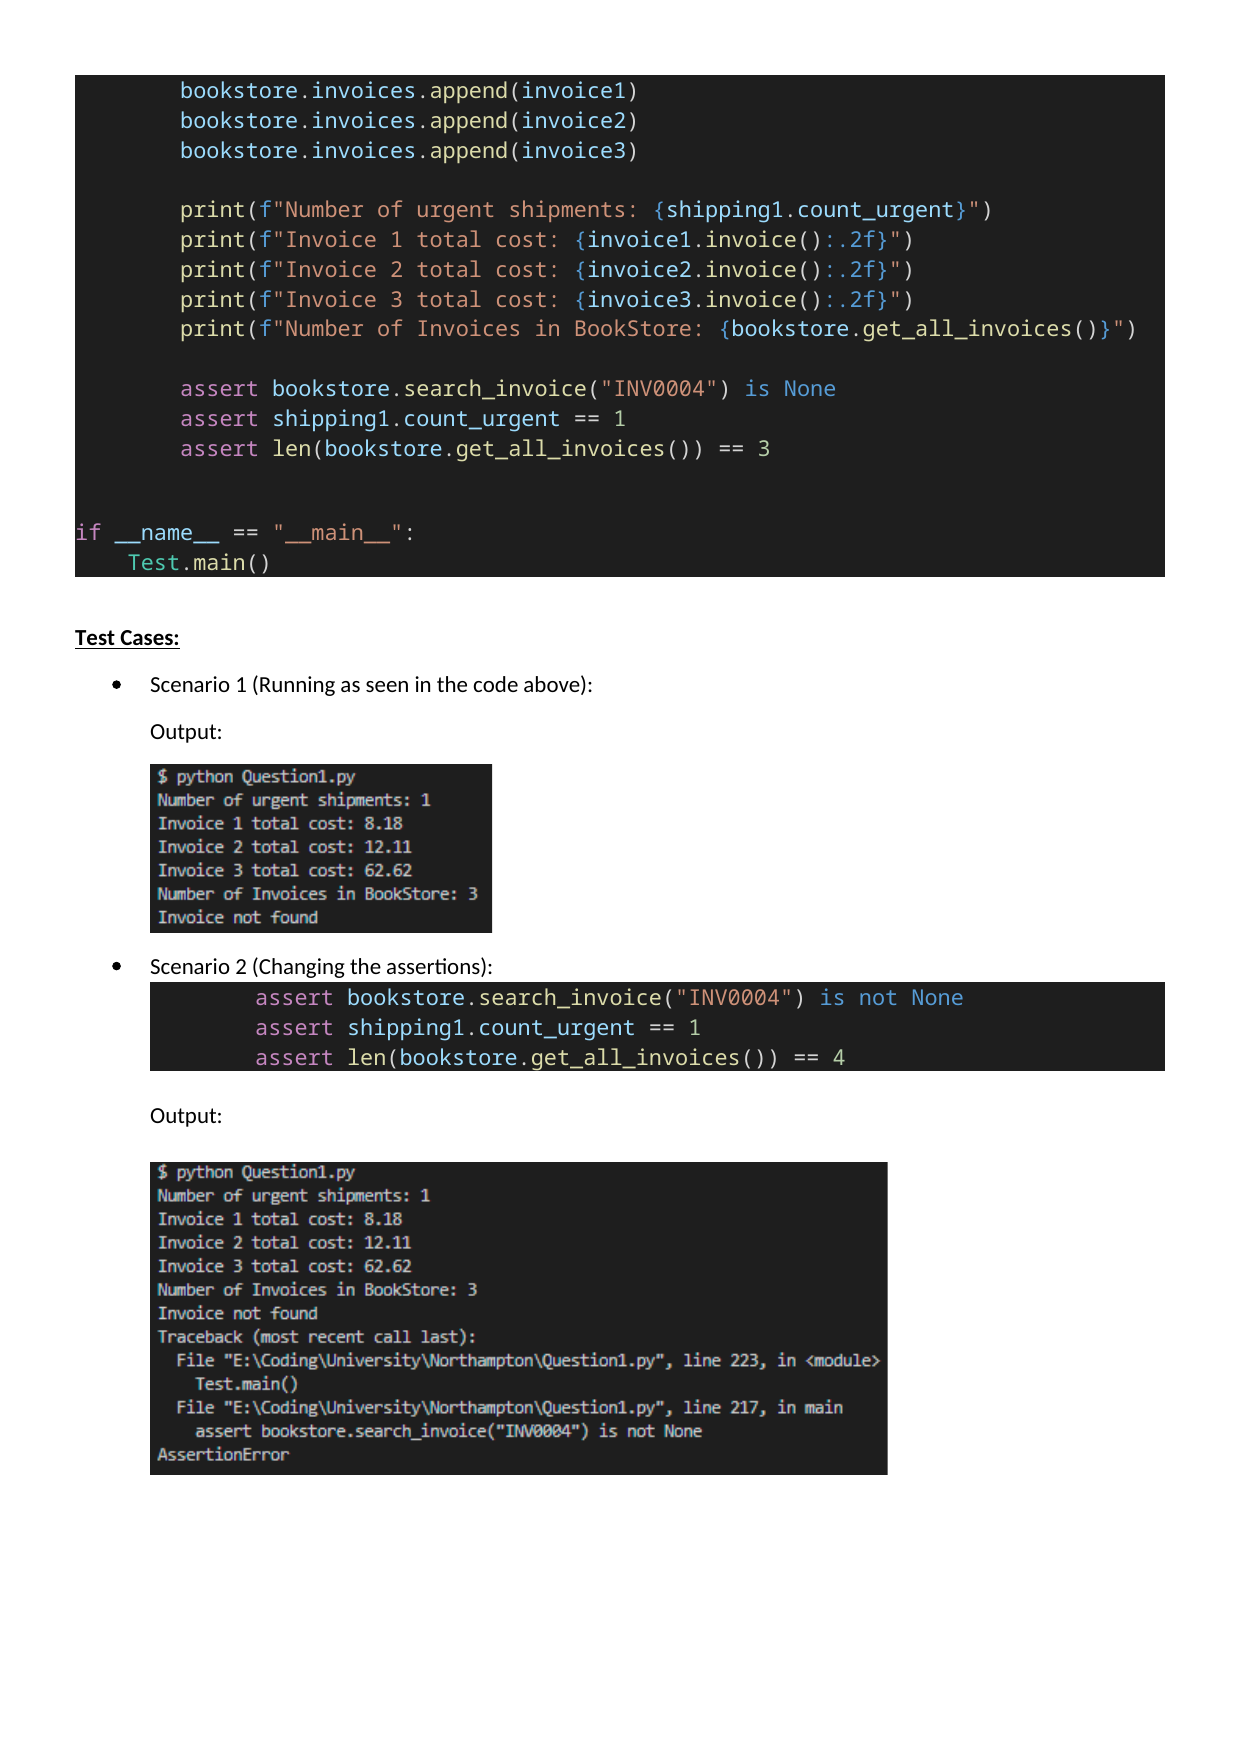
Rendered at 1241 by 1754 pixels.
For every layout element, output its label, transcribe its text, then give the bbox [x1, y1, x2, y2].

list Scenario 2 (Changing the assertions): [112, 952, 1165, 980]
text assert shipping1.count_urgent == 1 [75, 403, 1165, 432]
text assert len(bookstore.get_all_invoices()) == 3 [75, 432, 1165, 462]
text Test.main() [75, 547, 1165, 577]
text Test Cases: [75, 623, 1165, 652]
text bookstore.invoices.append(invoice2) [75, 105, 1165, 134]
text print(f"Number of Invoices in BookStore: {bookstore.get_all_invoices()}") [75, 313, 1165, 343]
list assert bookstore.search_invoice("INV0004") is not None [150, 982, 1165, 1012]
list Scenario 1 (Running as seen in the code above): [112, 670, 1165, 698]
list assert len(bookstore.get_all_invoices()) == 4 [150, 1042, 1165, 1071]
text print(f"Invoice 3 total cost: {invoice3.invoice():.2f}") [75, 283, 1165, 313]
text assert bookstore.search_invoice("INV0004") is None [75, 373, 1165, 403]
picture [150, 1162, 888, 1475]
text bookstore.invoices.append(invoice3) [75, 134, 1165, 164]
text bookstore.invoices.append(invoice1) [75, 75, 1165, 105]
list Output: [150, 1102, 1165, 1129]
text if __name__ == "__main__": [75, 517, 1165, 547]
list assert shipping1.count_urgent == 1 [150, 1012, 1165, 1042]
text print(f"Invoice 1 total cost: {invoice1.invoice():.2f}") [75, 224, 1165, 254]
text print(f"Number of urgent shipments: {shipping1.count_urgent}") [75, 194, 1165, 224]
picture [150, 764, 493, 933]
text print(f"Invoice 2 total cost: {invoice2.invoice():.2f}") [75, 254, 1165, 283]
text Output: [150, 717, 1165, 745]
